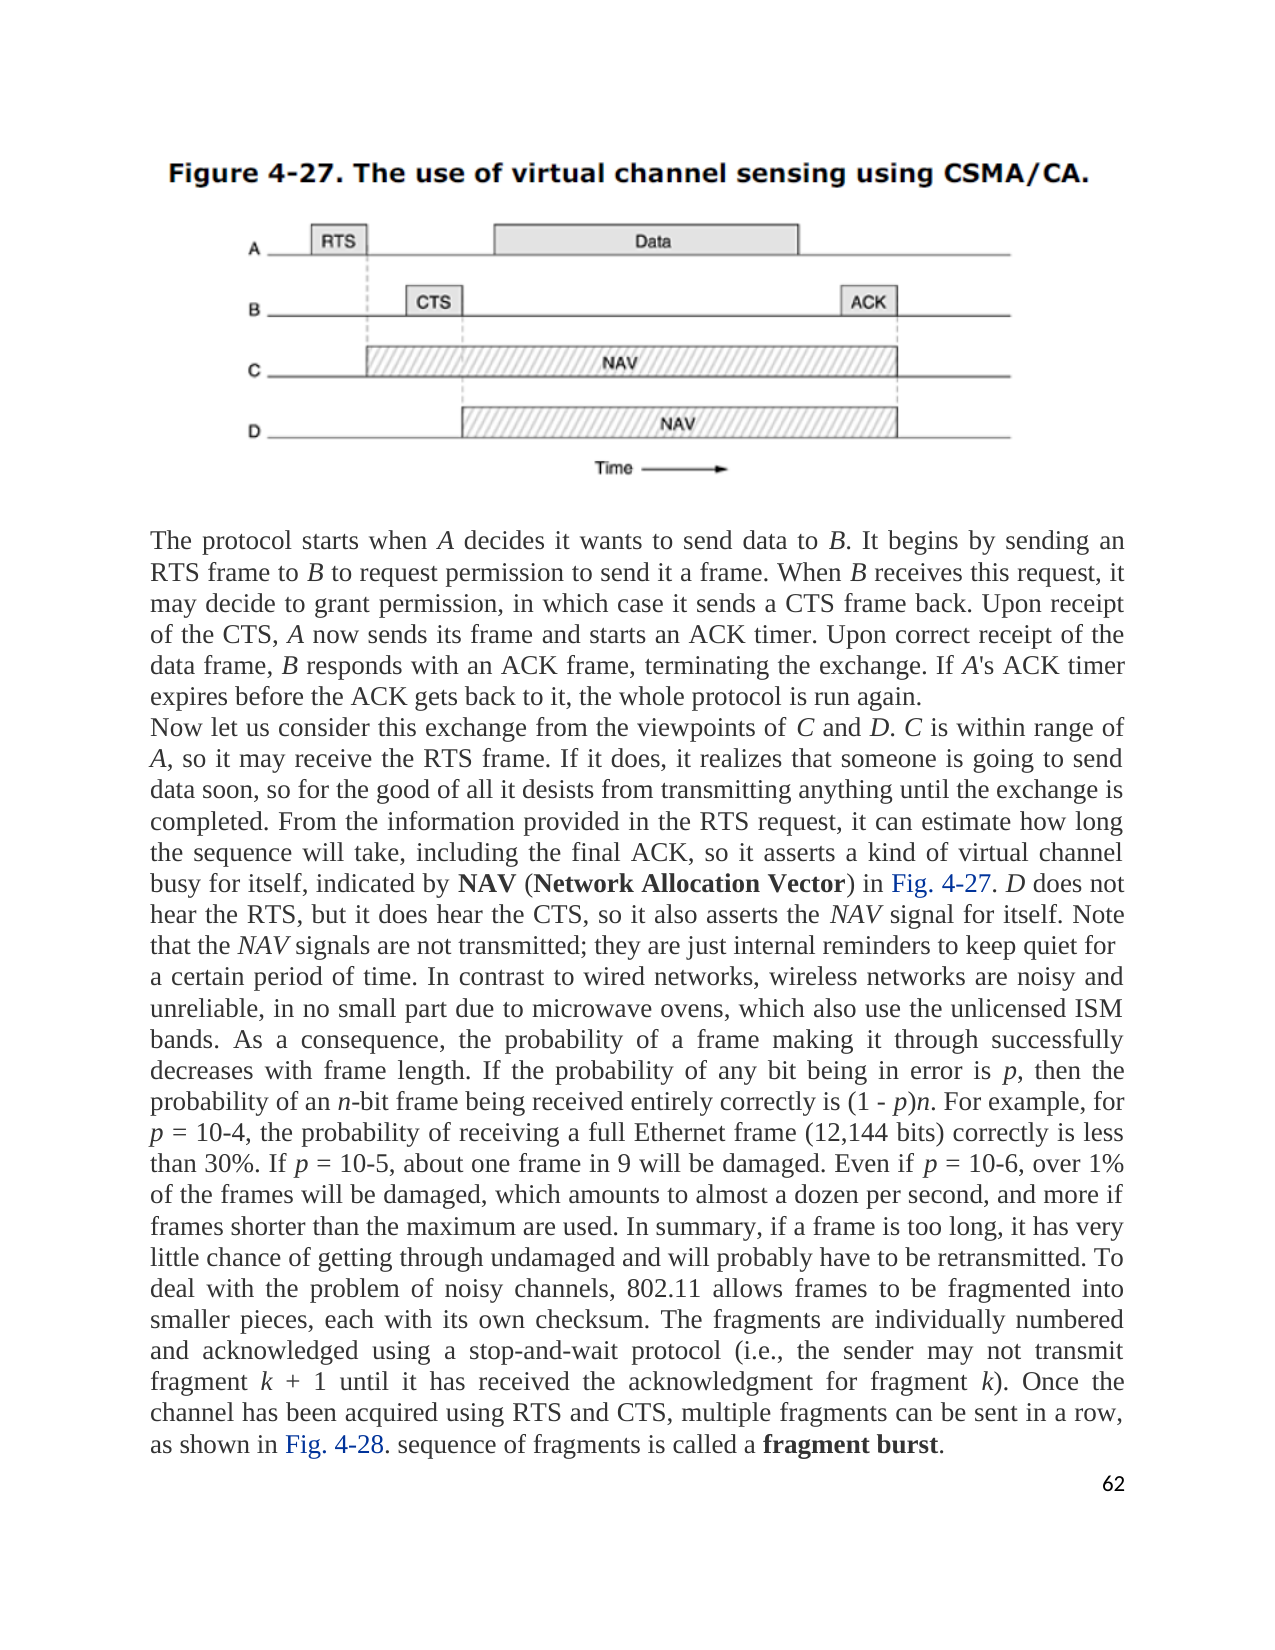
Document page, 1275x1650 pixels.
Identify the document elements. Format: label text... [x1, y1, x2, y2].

picture [150, 150, 1125, 500]
text a certain period of time. In contrast to wired networks, wireless networks are noisy and unreliable, in no small part due to microwave ovens, which also use the unlicensed ISM bands. As a consequence, the probability of a frame making it through successfully decreases with frame length. If the probability of any bit being in error is p, then the probability of an n-bit frame being received entirely correctly is (1 - p)n. For example, for p = 10-4, the probability of receiving a full Ethernet frame (12,144 bits) correctly is less than 30%. If p = 10-5, about one frame in 9 will be damaged. Even if p = 10-6, over 1% of the frames will be damaged, which amounts to almost a dozen per second, and more if frames shorter than the maximum are used. In summary, if a frame is too long, it has very little chance of getting through undamaged and will probably have to be retransmitted. To deal with the problem of noisy channels, 802.11 allows frames to be fragmented into smaller pieces, each with its own checksum. The fragments are individually numbered and acknowledged using a stop-and-wait protocol (i.e., the sender may not transmit fragment k + 1 until it has received the acknowledgment for fragment k). Once the channel has been acquired using RTS and CTS, multiple fragments can be sent in a row, as shown in Fig. 4-28. sequence of fragments is called a fragment burst. [150, 961, 1125, 1459]
text Now let us consider this exchange from the viewpoints of C and D. C is within range of A, so it may receive the RTS frame. If it does, it realizes that someone is going to send data soon, so for the good of all it desists from transmitting anything until the exchange is completed. From the information provided in the RTS request, it can estimate how long the sequence will take, including the final ACK, so it asserts a kind of virtual channel busy for itself, indicated by NAV (Network Allocation Vector) in Fig. 4-27. D does not hear the RTS, but it does hear the CTS, so it also asserts the NAV signal for itself. Note that the NAV signals are not transmitted; they are just internal reminders to keep quiet for [150, 711, 1125, 961]
text The protocol starts when A decides it wants to send data to B. It begins by sending an RTS frame to B to request permission to send it a frame. When B receives this request, it may decide to grant permission, in which case it sends a CTS frame back. Upon receipt of the CTS, A now sends its frame and starts an ACK timer. Upon correct receipt of the data frame, B responds with an ACK frame, terminating the exchange. If A's ACK timer expires before the ACK gets back to it, the whole protocol is run again. [150, 524, 1125, 711]
